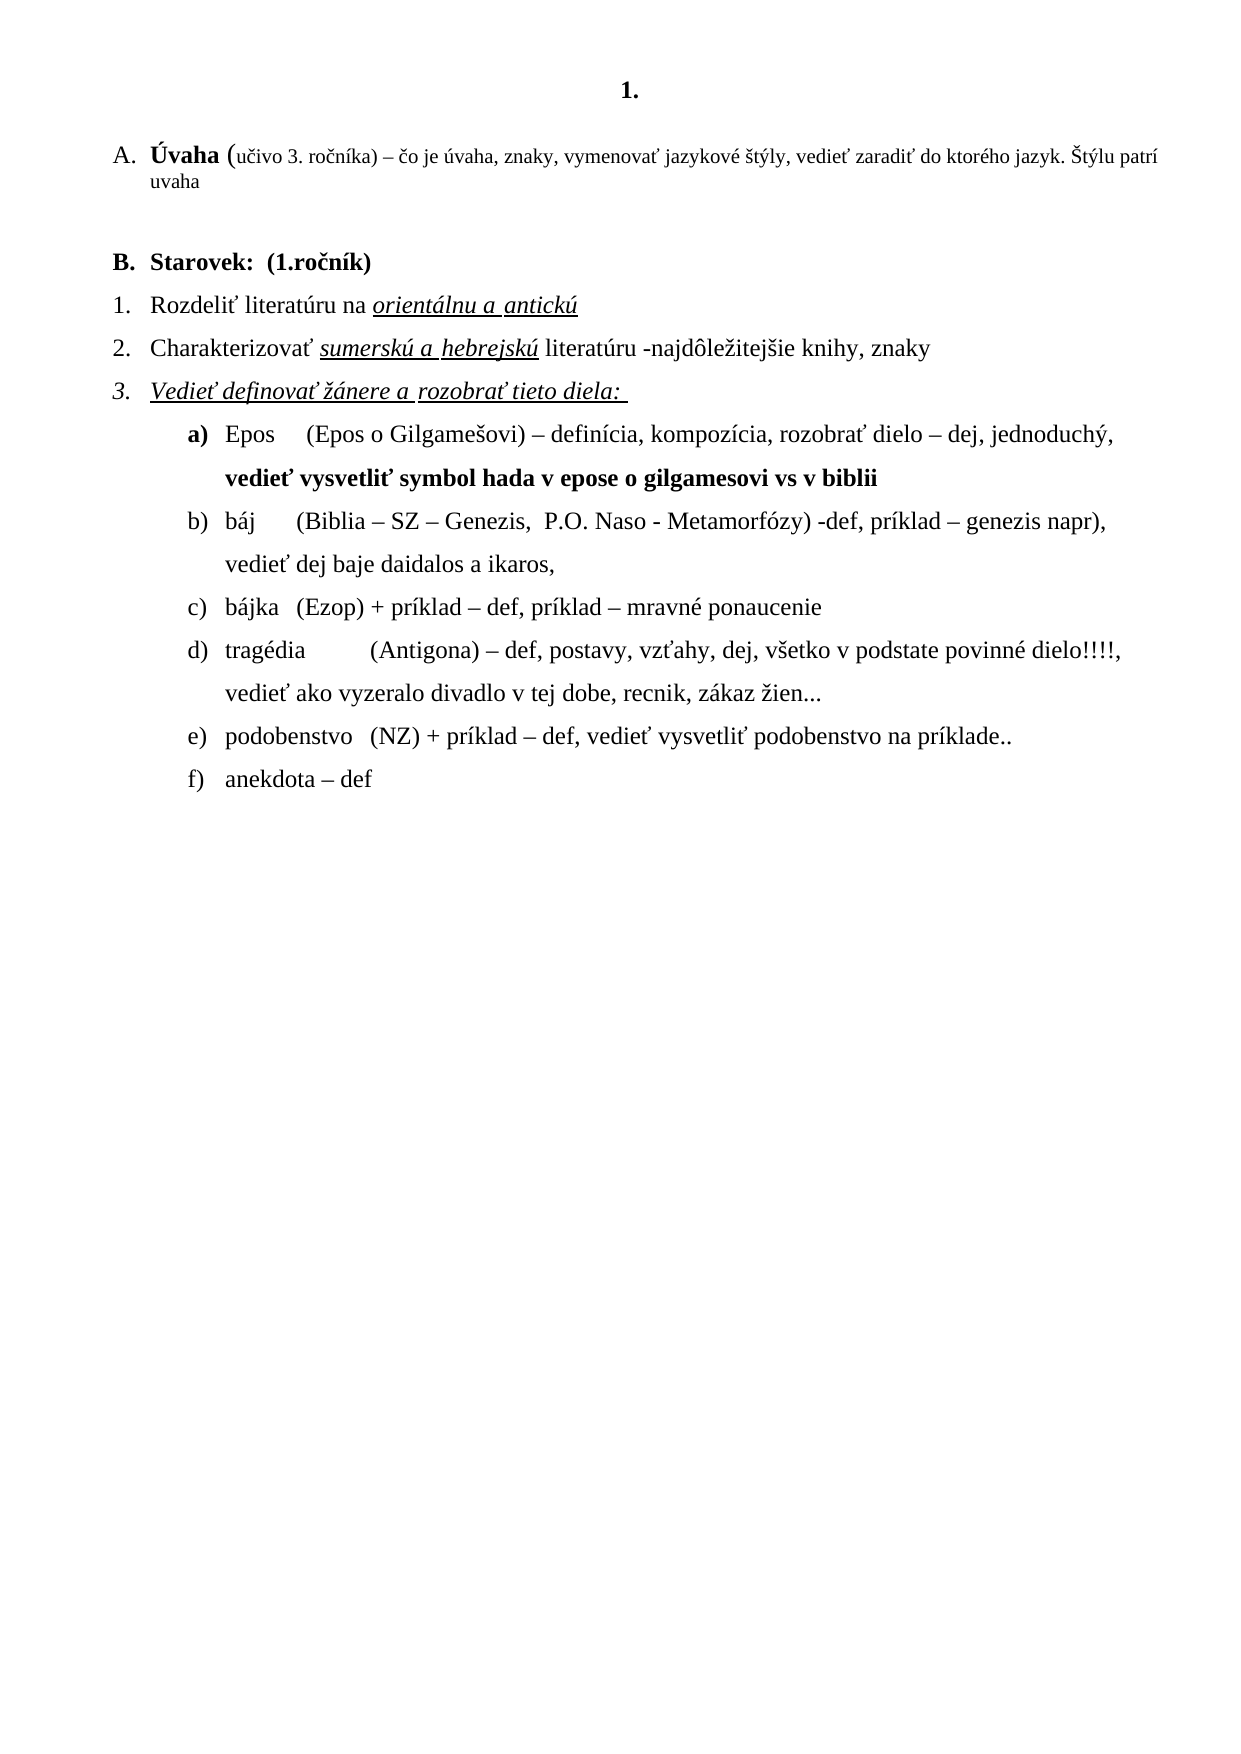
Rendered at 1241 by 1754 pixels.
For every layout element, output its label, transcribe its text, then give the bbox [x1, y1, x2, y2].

list bájka (Ezop) + príklad – def, príklad – mravné ponaucenie [187, 592, 1165, 621]
list tragédia (Antigona) – def, postavy, vzťahy, dej, všetko v podstate povinné dielo!!!!, vedieť ako vyzeralo divadlo v tej dobe, recnik, zákaz žien... [187, 635, 1165, 707]
list podobenstvo (NZ) + príklad – def, vedieť vysvetliť podobenstvo na príklade.. [187, 721, 1165, 750]
list Epos (Epos o Gilgamešovi) – definícia, kompozícia, rozobrať dielo – dej, jednoduchý, vedieť vysvetliť symbol hada v epose o gilgamesovi vs v biblii [187, 419, 1165, 491]
list báj (Biblia – SZ – Genezis, P.O. Naso - Metamorfózy) -def, príklad – genezis napr), vedieť dej baje daidalos a ikaros, [187, 506, 1165, 578]
list Rozdeliť literatúru na orientálnu a antickú [112, 290, 1165, 319]
list anekdota – def [187, 764, 1165, 793]
list Starovek: (1.ročník) [112, 247, 1165, 276]
list Charakterizovať sumerskú a hebrejskú literatúru -najdôležitejšie knihy, znaky [112, 333, 1165, 362]
list Úvaha (učivo 3. ročníka) – čo je úvaha, znaky, vymenovať jazykové štýly, vedieť zaradiť do ktorého jazyk. Štýlu patrí uvaha [112, 137, 1165, 193]
list Vedieť definovať žánere a rozobrať tieto diela: [112, 376, 1165, 405]
